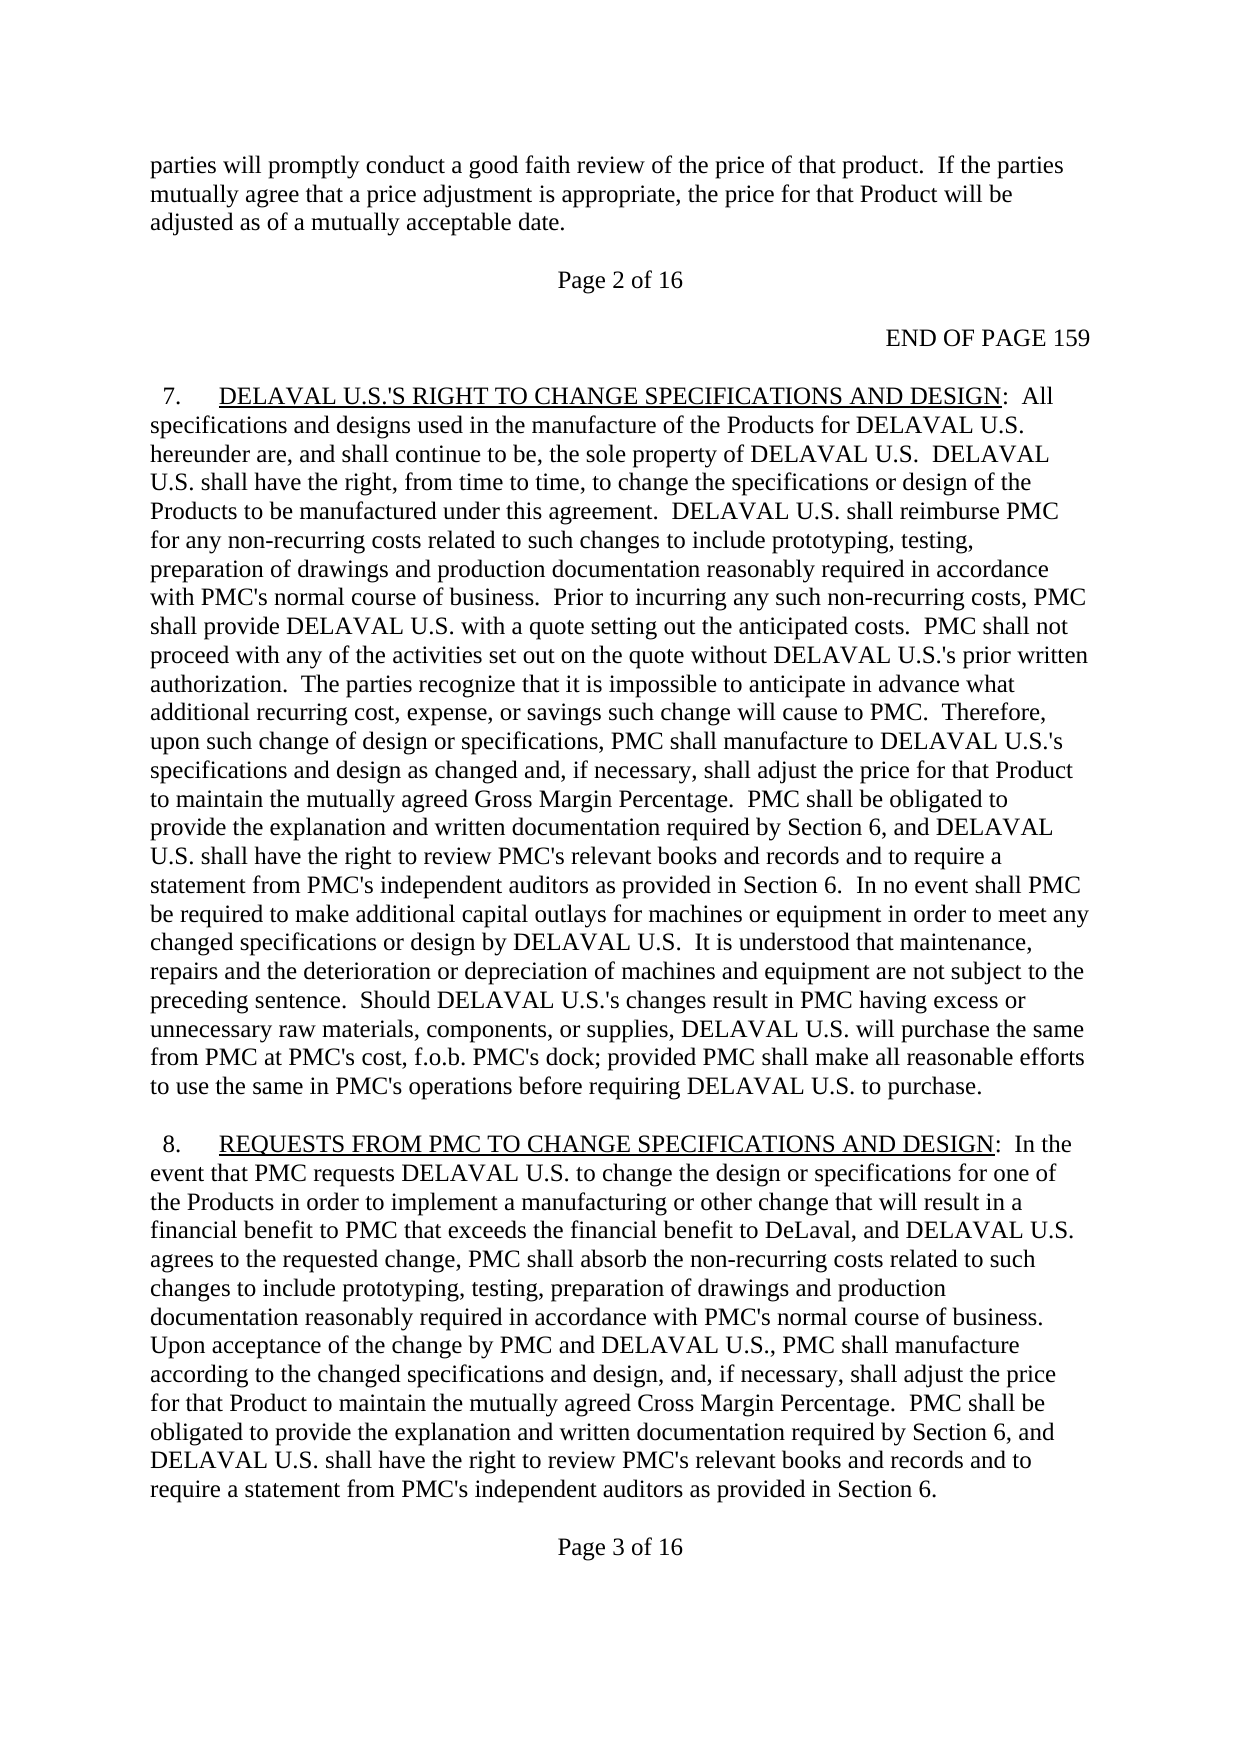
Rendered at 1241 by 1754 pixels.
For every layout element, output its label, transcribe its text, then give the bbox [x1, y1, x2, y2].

text 7. DELAVAL U.S.'S RIGHT TO CHANGE SPECIFICATIONS AND DESIGN: All specifications and designs used in the manufacture of the Products for DELAVAL U.S. hereunder are, and shall continue to be, the sole property of DELAVAL U.S. DELAVAL U.S. shall have the right, from time to time, to change the specifications or design of the Products to be manufactured under this agreement. DELAVAL U.S. shall reimburse PMC for any non-recurring costs related to such changes to include prototyping, testing, preparation of drawings and production documentation reasonably required in accordance with PMC's normal course of business. Prior to incurring any such non-recurring costs, PMC shall provide DELAVAL U.S. with a quote setting out the anticipated costs. PMC shall not proceed with any of the activities set out on the quote without DELAVAL U.S.'s prior written authorization. The parties recognize that it is impossible to anticipate in advance what additional recurring cost, expense, or savings such change will cause to PMC. Therefore, upon such change of design or specifications, PMC shall manufacture to DELAVAL U.S.'s specifications and design as changed and, if necessary, shall adjust the price for that Product to maintain the mutually agreed Gross Margin Percentage. PMC shall be obligated to provide the explanation and written documentation required by Section 6, and DELAVAL U.S. shall have the right to review PMC's relevant books and records and to require a statement from PMC's independent auditors as provided in Section 6. In no event shall PMC be required to make additional capital outlays for machines or equipment in order to meet any changed specifications or design by DELAVAL U.S. It is understood that maintenance, repairs and the deterioration or depreciation of machines and equipment are not subject to the preceding sentence. Should DELAVAL U.S.'s changes result in PMC having excess or unnecessary raw materials, components, or supplies, DELAVAL U.S. will purchase the same from PMC at PMC's cost, f.o.b. PMC's dock; provided PMC shall make all reasonable efforts to use the same in PMC's operations before requiring DELAVAL U.S. to purchase. [150, 381, 1090, 1100]
text Page 2 of 16 [150, 265, 1090, 294]
text 8. REQUESTS FROM PMC TO CHANGE SPECIFICATIONS AND DESIGN: In the event that PMC requests DELAVAL U.S. to change the design or specifications for one of the Products in order to implement a manufacturing or other change that will result in a financial benefit to PMC that exceeds the financial benefit to DeLaval, and DELAVAL U.S. agrees to the requested change, PMC shall absorb the non-recurring costs related to such changes to include prototyping, testing, preparation of drawings and production documentation reasonably required in accordance with PMC's normal course of business. Upon acceptance of the change by PMC and DELAVAL U.S., PMC shall manufacture according to the changed specifications and design, and, if necessary, shall adjust the price for that Product to maintain the mutually agreed Cross Margin Percentage. PMC shall be obligated to provide the explanation and written documentation required by Section 6, and DELAVAL U.S. shall have the right to review PMC's relevant books and records and to require a statement from PMC's independent auditors as provided in Section 6. [150, 1129, 1090, 1503]
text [150, 150, 1090, 236]
text END OF PAGE 159 [150, 323, 1090, 352]
text Page 3 of 16 [150, 1532, 1090, 1561]
